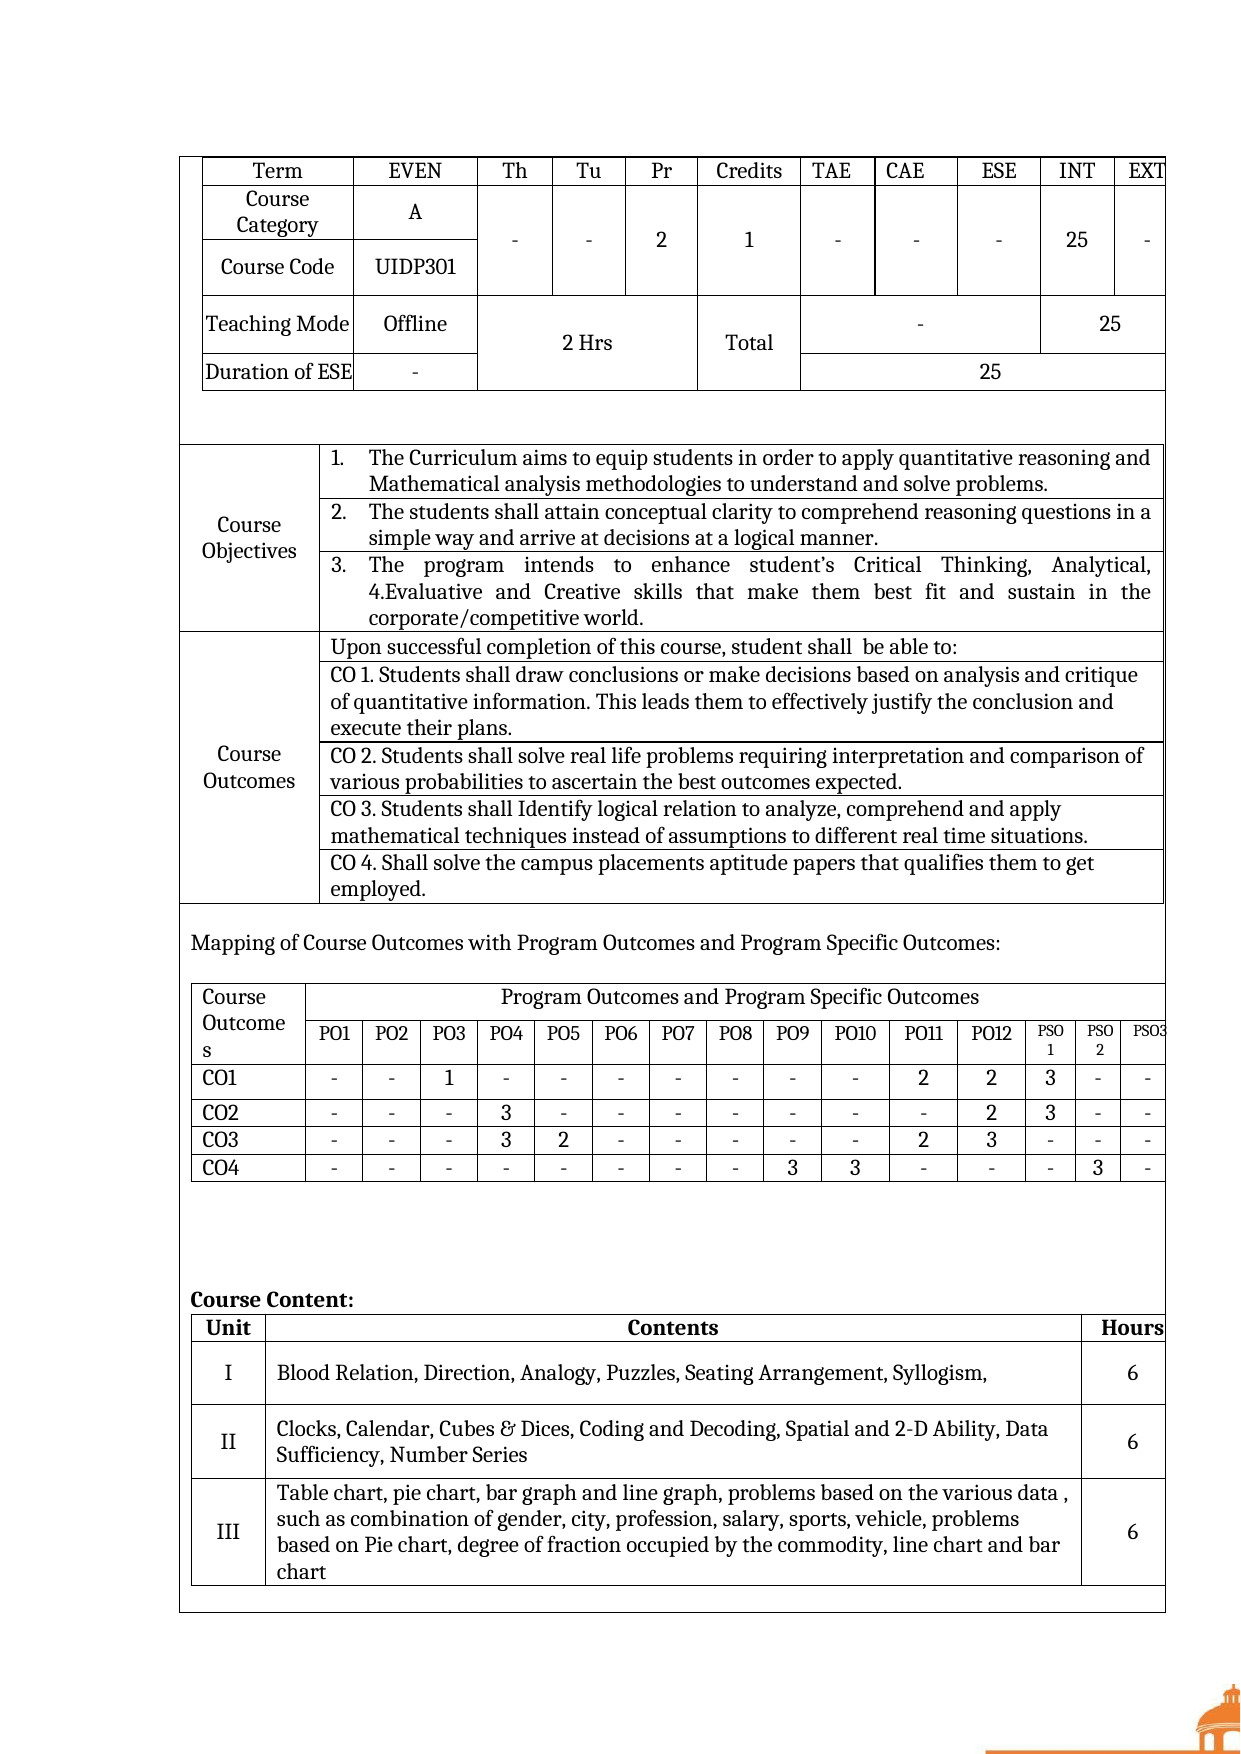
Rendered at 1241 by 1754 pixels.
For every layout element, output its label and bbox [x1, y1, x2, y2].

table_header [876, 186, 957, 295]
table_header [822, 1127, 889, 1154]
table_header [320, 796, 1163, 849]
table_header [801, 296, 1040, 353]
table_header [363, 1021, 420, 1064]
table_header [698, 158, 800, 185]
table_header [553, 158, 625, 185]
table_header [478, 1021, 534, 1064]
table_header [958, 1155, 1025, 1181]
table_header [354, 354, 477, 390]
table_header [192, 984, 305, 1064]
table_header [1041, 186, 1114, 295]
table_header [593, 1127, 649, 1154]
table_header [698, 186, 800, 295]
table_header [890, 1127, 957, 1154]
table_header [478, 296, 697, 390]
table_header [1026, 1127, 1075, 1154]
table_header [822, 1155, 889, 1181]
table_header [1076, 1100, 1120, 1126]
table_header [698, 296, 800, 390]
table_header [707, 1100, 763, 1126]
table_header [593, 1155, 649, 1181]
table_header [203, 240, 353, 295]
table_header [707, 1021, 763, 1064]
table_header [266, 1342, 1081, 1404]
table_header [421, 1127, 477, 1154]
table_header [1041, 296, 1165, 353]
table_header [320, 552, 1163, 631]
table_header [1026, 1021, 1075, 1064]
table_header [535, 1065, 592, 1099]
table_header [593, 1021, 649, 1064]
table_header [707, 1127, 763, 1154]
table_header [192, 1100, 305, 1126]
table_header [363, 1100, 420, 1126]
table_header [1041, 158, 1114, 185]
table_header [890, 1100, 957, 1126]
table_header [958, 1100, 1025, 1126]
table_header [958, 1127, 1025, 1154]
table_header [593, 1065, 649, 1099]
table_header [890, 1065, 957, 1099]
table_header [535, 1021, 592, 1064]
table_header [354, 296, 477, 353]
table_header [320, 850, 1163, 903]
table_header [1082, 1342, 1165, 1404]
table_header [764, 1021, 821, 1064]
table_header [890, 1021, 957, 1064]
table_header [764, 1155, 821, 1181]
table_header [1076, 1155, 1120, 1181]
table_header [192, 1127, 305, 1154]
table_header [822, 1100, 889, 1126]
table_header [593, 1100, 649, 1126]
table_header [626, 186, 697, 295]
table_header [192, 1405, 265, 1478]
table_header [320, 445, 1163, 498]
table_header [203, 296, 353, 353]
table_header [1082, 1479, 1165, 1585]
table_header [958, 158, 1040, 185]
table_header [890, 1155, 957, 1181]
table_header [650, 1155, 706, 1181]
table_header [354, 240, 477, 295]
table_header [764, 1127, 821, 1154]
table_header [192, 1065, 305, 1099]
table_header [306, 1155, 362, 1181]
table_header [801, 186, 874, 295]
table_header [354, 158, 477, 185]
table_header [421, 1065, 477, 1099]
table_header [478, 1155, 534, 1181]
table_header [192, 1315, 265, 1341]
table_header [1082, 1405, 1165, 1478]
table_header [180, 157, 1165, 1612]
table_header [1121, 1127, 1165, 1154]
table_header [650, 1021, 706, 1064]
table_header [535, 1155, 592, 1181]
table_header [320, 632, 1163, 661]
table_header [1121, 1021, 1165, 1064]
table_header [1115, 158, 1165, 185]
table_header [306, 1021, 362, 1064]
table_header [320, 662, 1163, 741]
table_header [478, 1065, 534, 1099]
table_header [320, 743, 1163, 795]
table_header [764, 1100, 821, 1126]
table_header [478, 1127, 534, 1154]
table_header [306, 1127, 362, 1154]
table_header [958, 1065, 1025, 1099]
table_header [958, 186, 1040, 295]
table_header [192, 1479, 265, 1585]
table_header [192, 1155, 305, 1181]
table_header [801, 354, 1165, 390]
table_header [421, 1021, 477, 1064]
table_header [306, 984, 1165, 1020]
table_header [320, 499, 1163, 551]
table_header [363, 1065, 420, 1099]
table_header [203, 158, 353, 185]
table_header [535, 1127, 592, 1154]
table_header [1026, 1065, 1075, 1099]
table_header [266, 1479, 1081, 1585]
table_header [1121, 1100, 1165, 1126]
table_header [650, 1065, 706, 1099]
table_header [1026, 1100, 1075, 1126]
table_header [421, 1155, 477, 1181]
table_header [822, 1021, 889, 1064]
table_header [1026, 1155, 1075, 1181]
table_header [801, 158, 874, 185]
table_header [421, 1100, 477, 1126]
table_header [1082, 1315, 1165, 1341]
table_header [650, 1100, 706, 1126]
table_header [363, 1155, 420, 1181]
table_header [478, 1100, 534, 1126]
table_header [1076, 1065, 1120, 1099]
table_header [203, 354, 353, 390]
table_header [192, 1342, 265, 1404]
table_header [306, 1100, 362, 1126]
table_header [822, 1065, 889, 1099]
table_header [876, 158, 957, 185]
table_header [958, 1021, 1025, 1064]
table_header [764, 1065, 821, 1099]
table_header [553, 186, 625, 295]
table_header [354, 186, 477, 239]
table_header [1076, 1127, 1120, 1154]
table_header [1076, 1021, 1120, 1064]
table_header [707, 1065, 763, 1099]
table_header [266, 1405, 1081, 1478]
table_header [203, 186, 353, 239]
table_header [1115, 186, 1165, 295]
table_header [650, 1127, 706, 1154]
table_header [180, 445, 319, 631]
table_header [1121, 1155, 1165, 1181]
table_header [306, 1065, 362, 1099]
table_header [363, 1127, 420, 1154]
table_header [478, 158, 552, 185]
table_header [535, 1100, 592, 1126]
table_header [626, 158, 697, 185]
picture [191, 1684, 1241, 1754]
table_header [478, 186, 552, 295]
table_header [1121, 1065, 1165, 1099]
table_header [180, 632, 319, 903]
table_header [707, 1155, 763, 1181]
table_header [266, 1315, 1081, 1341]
